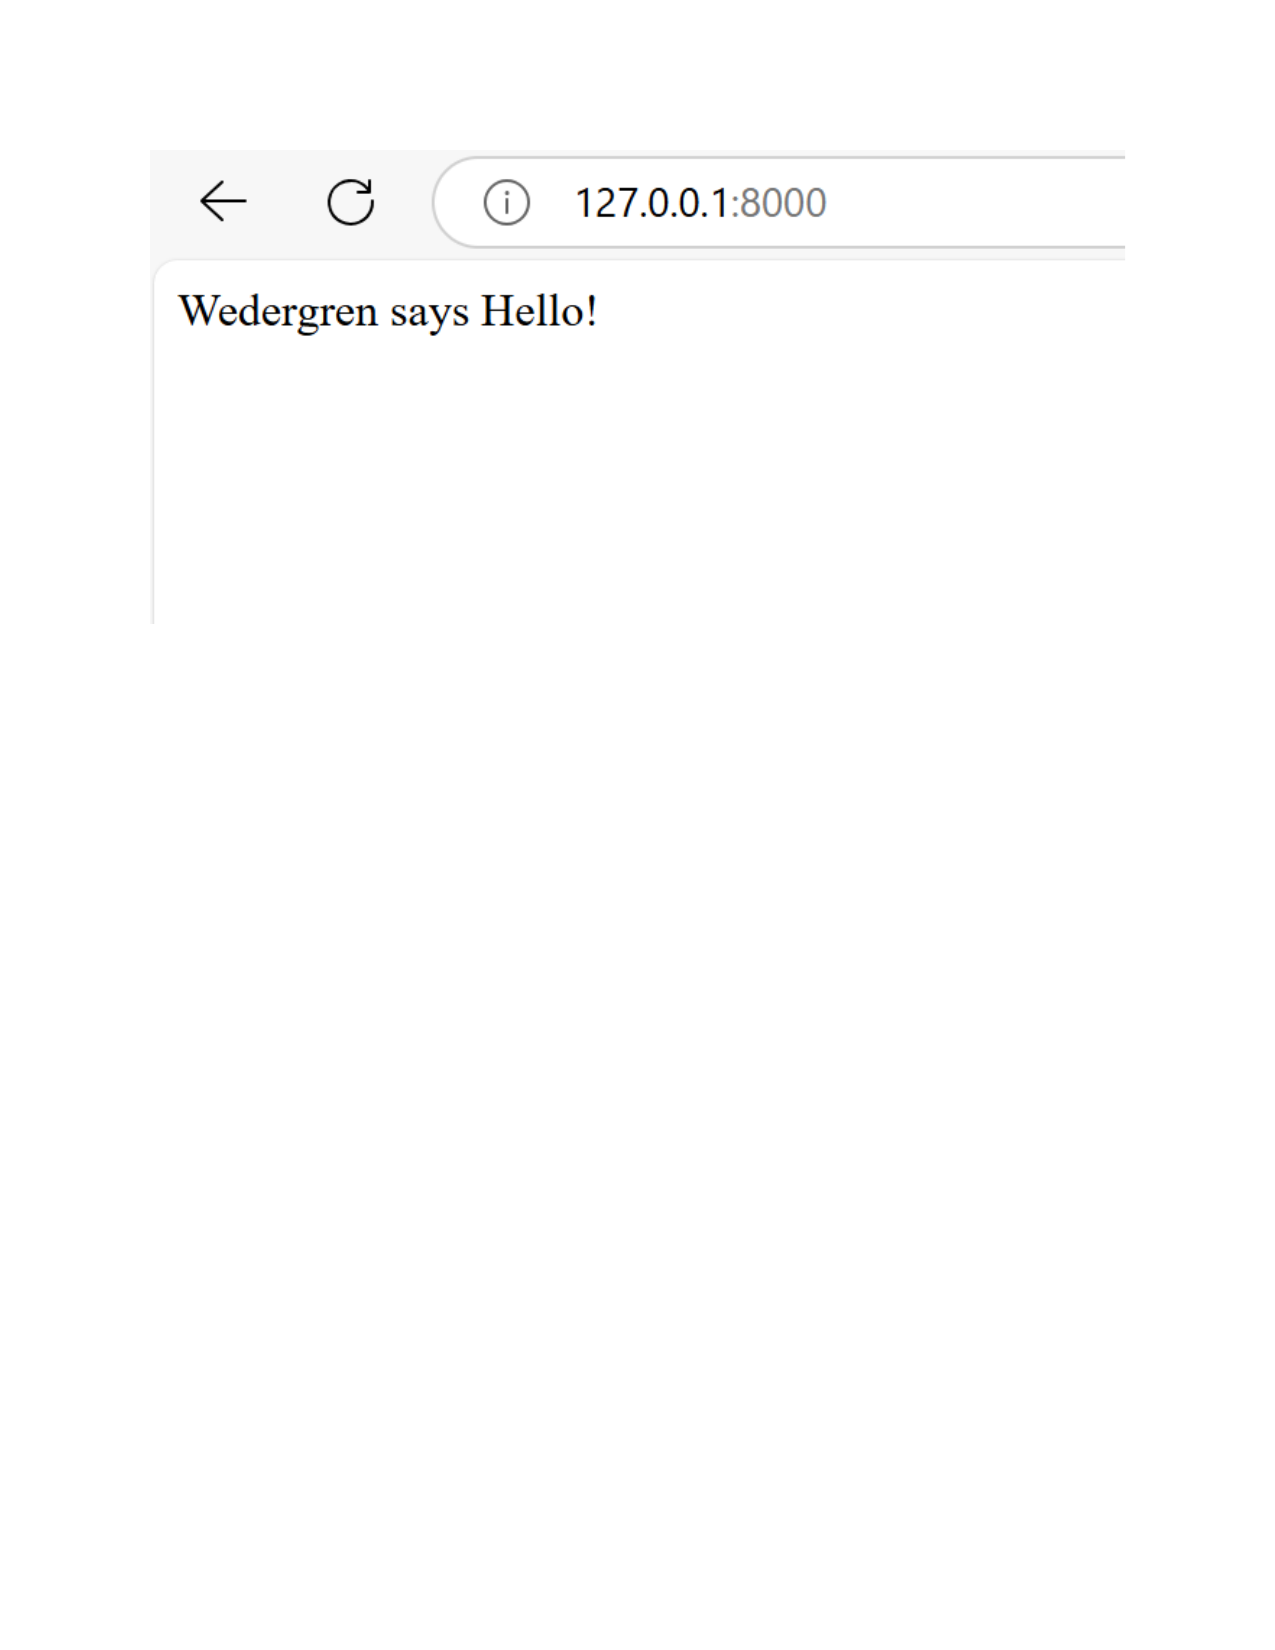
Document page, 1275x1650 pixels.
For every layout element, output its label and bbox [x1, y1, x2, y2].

picture [150, 150, 1125, 624]
